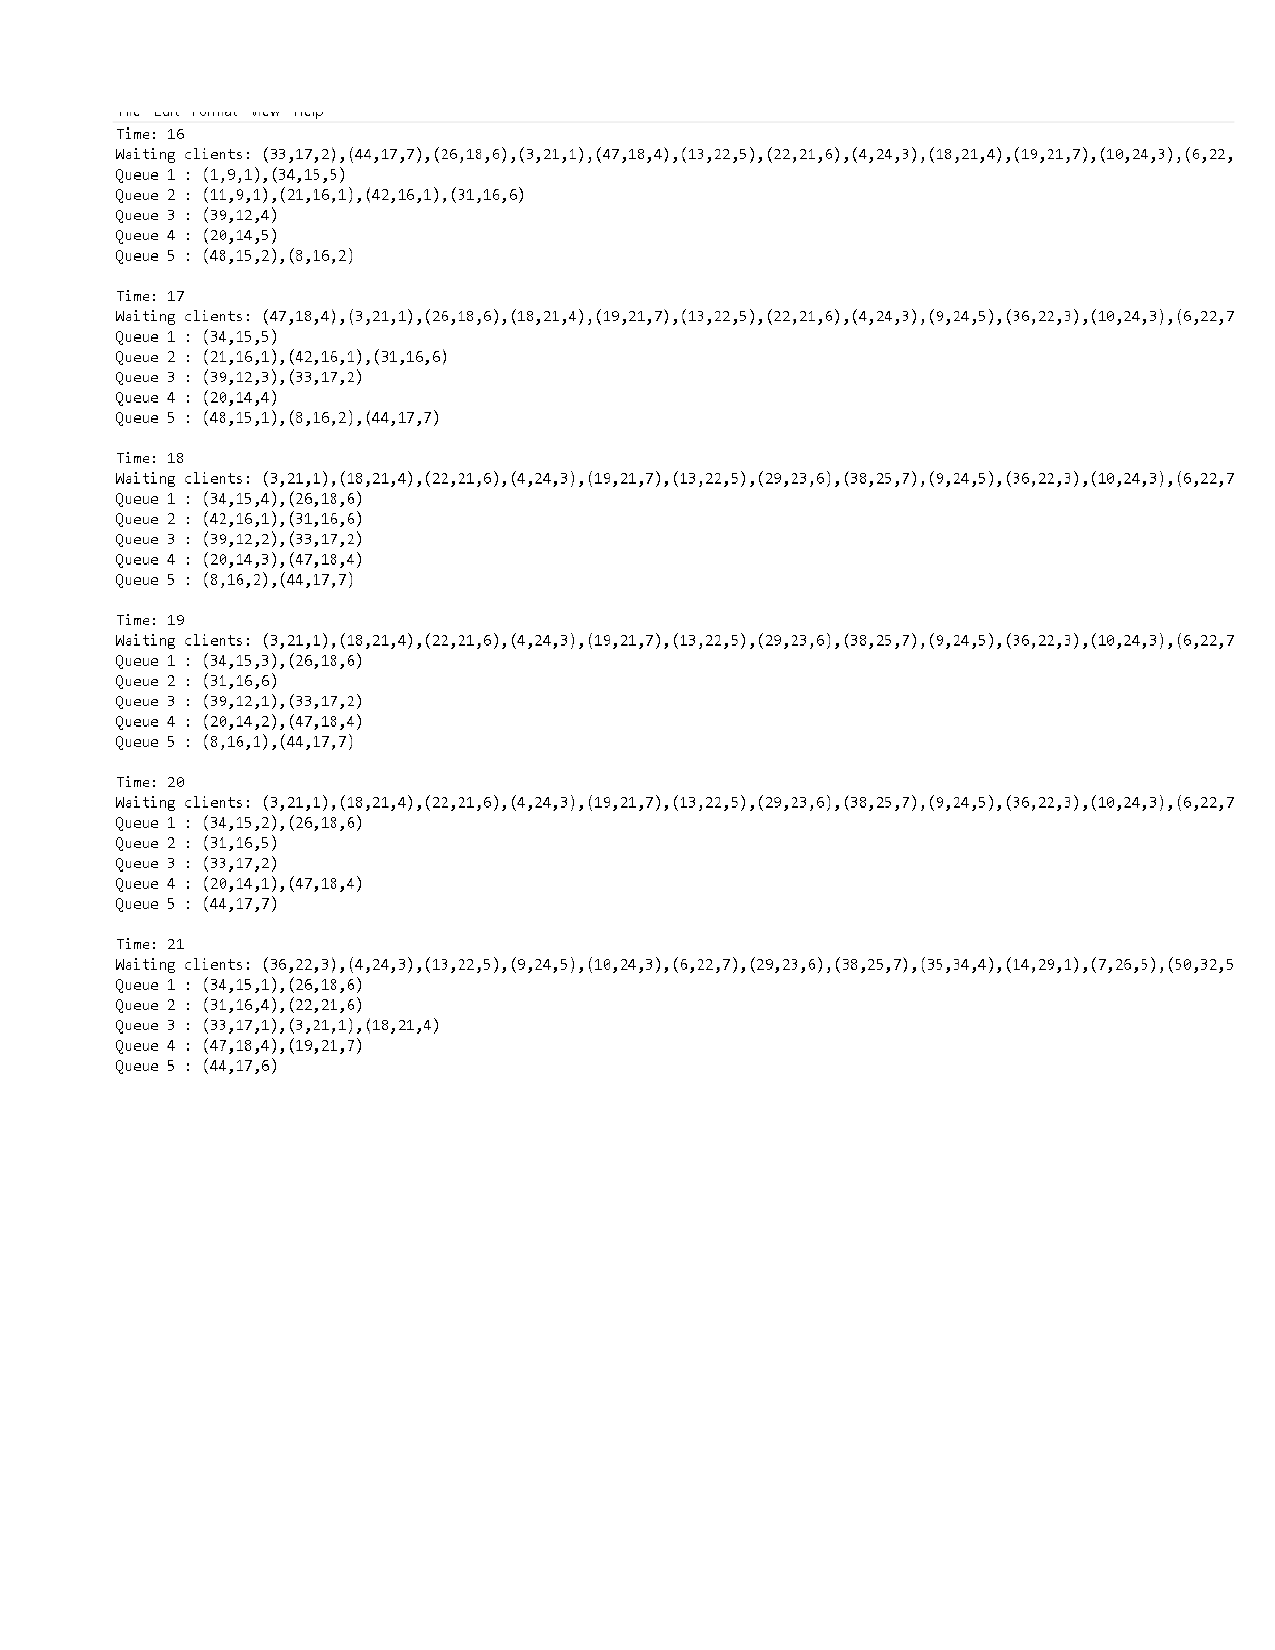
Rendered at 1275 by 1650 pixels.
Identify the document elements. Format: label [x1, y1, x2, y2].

picture [112, 112, 1235, 1098]
